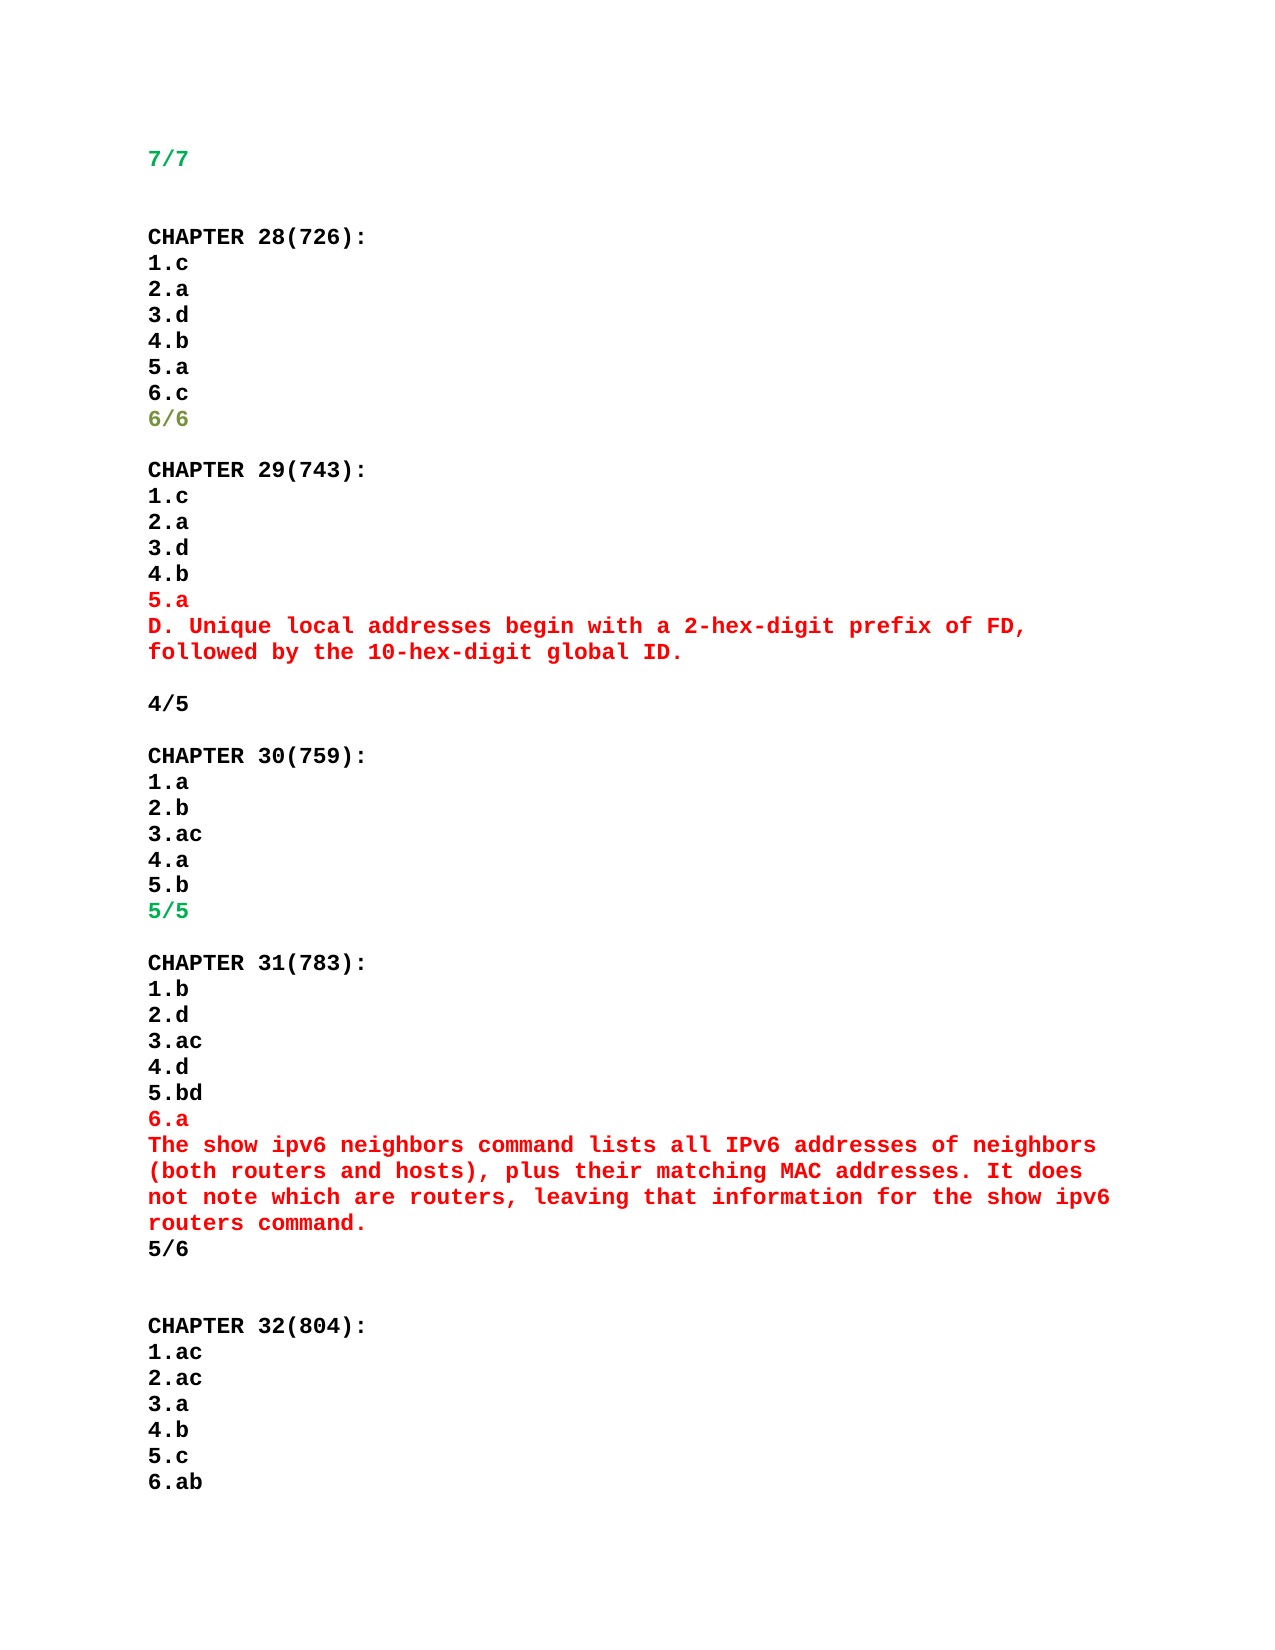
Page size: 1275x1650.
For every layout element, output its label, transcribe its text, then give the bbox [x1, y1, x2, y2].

text 4.d [148, 1055, 1127, 1081]
text 5/5 [148, 900, 1127, 926]
text 4.b [148, 563, 1127, 588]
text 1.a [148, 770, 1127, 796]
text 1.c [148, 251, 1127, 277]
text 2.b [148, 796, 1127, 822]
text 2.a [148, 277, 1127, 303]
text 3.ac [148, 1029, 1127, 1055]
text 5.c [148, 1444, 1127, 1470]
text 5.a [148, 588, 1127, 614]
text 4.a [148, 848, 1127, 874]
text CHAPTER 29(743): [148, 459, 1127, 485]
text 1.c [148, 485, 1127, 511]
text 1.ac [148, 1341, 1127, 1367]
text The show ipv6 neighbors command lists all IPv6 addresses of neighbors (both routers and hosts), plus their matching MAC addresses. It does not note which are routers, leaving that information for the show ipv6 routers command. [148, 1133, 1127, 1237]
text 6/6 [148, 407, 1127, 433]
text 6.ab [148, 1470, 1127, 1496]
text CHAPTER 30(759): [148, 744, 1127, 770]
text 4.b [148, 329, 1127, 355]
text 5/6 [148, 1237, 1127, 1263]
text CHAPTER 31(783): [148, 952, 1127, 978]
text 6.c [148, 381, 1127, 407]
text 3.a [148, 1393, 1127, 1418]
text 5.b [148, 874, 1127, 900]
text CHAPTER 28(726): [148, 225, 1127, 251]
text 2.ac [148, 1367, 1127, 1393]
text 3.ac [148, 822, 1127, 848]
text D. Unique local addresses begin with a 2-hex-digit prefix of FD, followed by the 10-hex-digit global ID. [148, 614, 1127, 666]
text 6.a [148, 1107, 1127, 1133]
text 5.a [148, 355, 1127, 381]
text 7/7 [148, 148, 1127, 173]
text 4.b [148, 1418, 1127, 1444]
text 2.a [148, 511, 1127, 537]
text 3.d [148, 537, 1127, 563]
text 2.d [148, 1003, 1127, 1029]
text 1.b [148, 978, 1127, 1003]
text 4/5 [148, 692, 1127, 718]
text 5.bd [148, 1081, 1127, 1107]
text 3.d [148, 303, 1127, 329]
text CHAPTER 32(804): [148, 1315, 1127, 1341]
